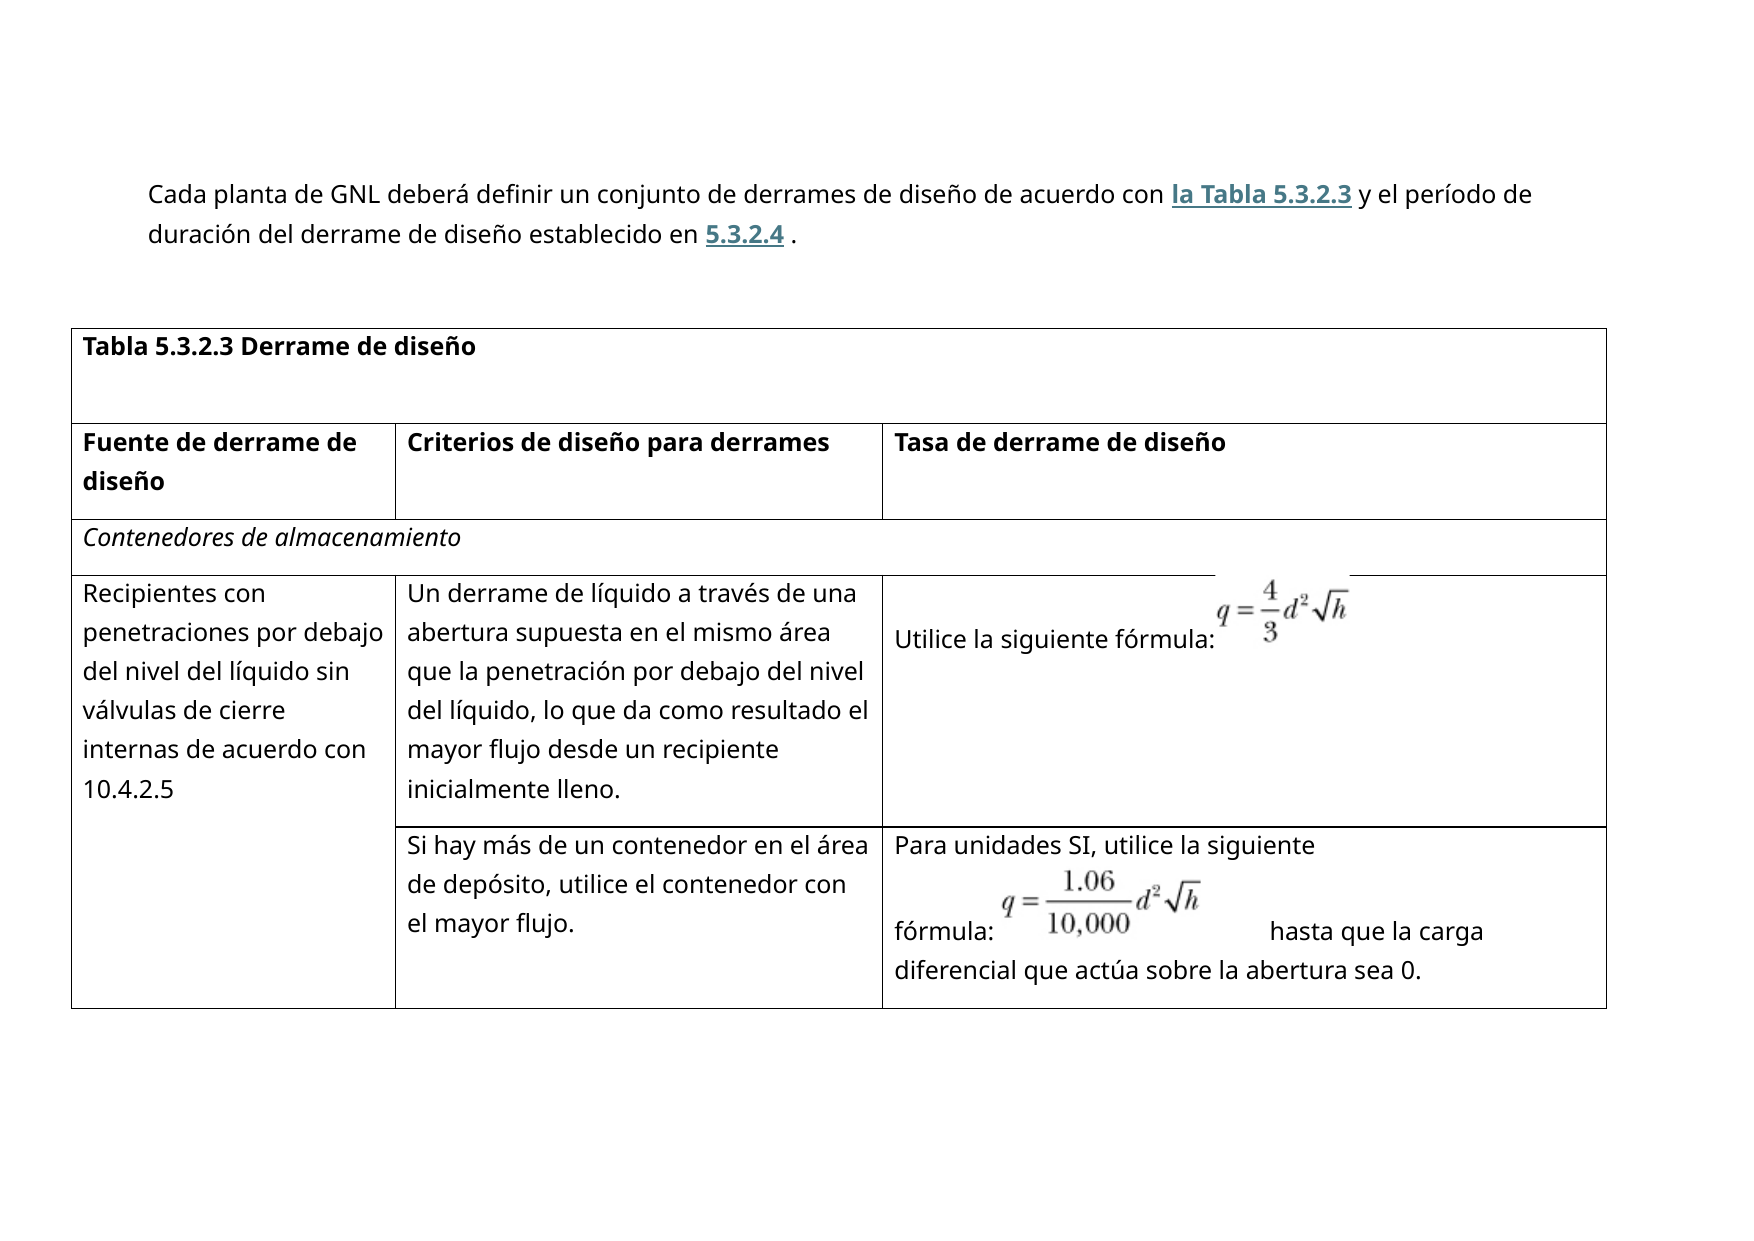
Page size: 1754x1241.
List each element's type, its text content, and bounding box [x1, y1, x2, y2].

table_cell Utilice la siguiente fórmula: [883, 576, 1606, 826]
table_cell Recipientes con penetraciones por debajo del nivel del líquido sin válvulas de cierre internas de acuerdo con 10.4.2.5 [72, 576, 395, 1007]
picture [1000, 866, 1270, 940]
table_cell Fuente de derrame de diseño [72, 424, 395, 518]
table_cell Contenedores de almacenamiento [72, 520, 1606, 574]
table_cell Criterios de diseño para derrames [396, 424, 882, 518]
picture [1215, 575, 1350, 649]
table_header Tabla 5.3.2.3 Derrame de diseño [72, 329, 1606, 423]
table_cell Tasa de derrame de diseño [883, 424, 1606, 518]
text Cada planta de GNL deberá definir un conjunto de derrames de diseño de acuerdo con la Tabla 5.3.2.3 y el período de duración del derrame de diseño establecido en 5.3.2.4 . [148, 177, 1606, 250]
table_cell Un derrame de líquido a través de una abertura supuesta en el mismo área que la penetración por debajo del nivel del líquido, lo que da como resultado el mayor flujo desde un recipiente inicialmente lleno. [396, 576, 882, 826]
table_cell Para unidades SI, utilice la siguiente fórmula: hasta que la carga diferencial que actúa sobre la abertura sea 0. [883, 828, 1606, 1007]
table_cell Si hay más de un contenedor en el área de depósito, utilice el contenedor con el mayor flujo. [396, 828, 882, 1007]
